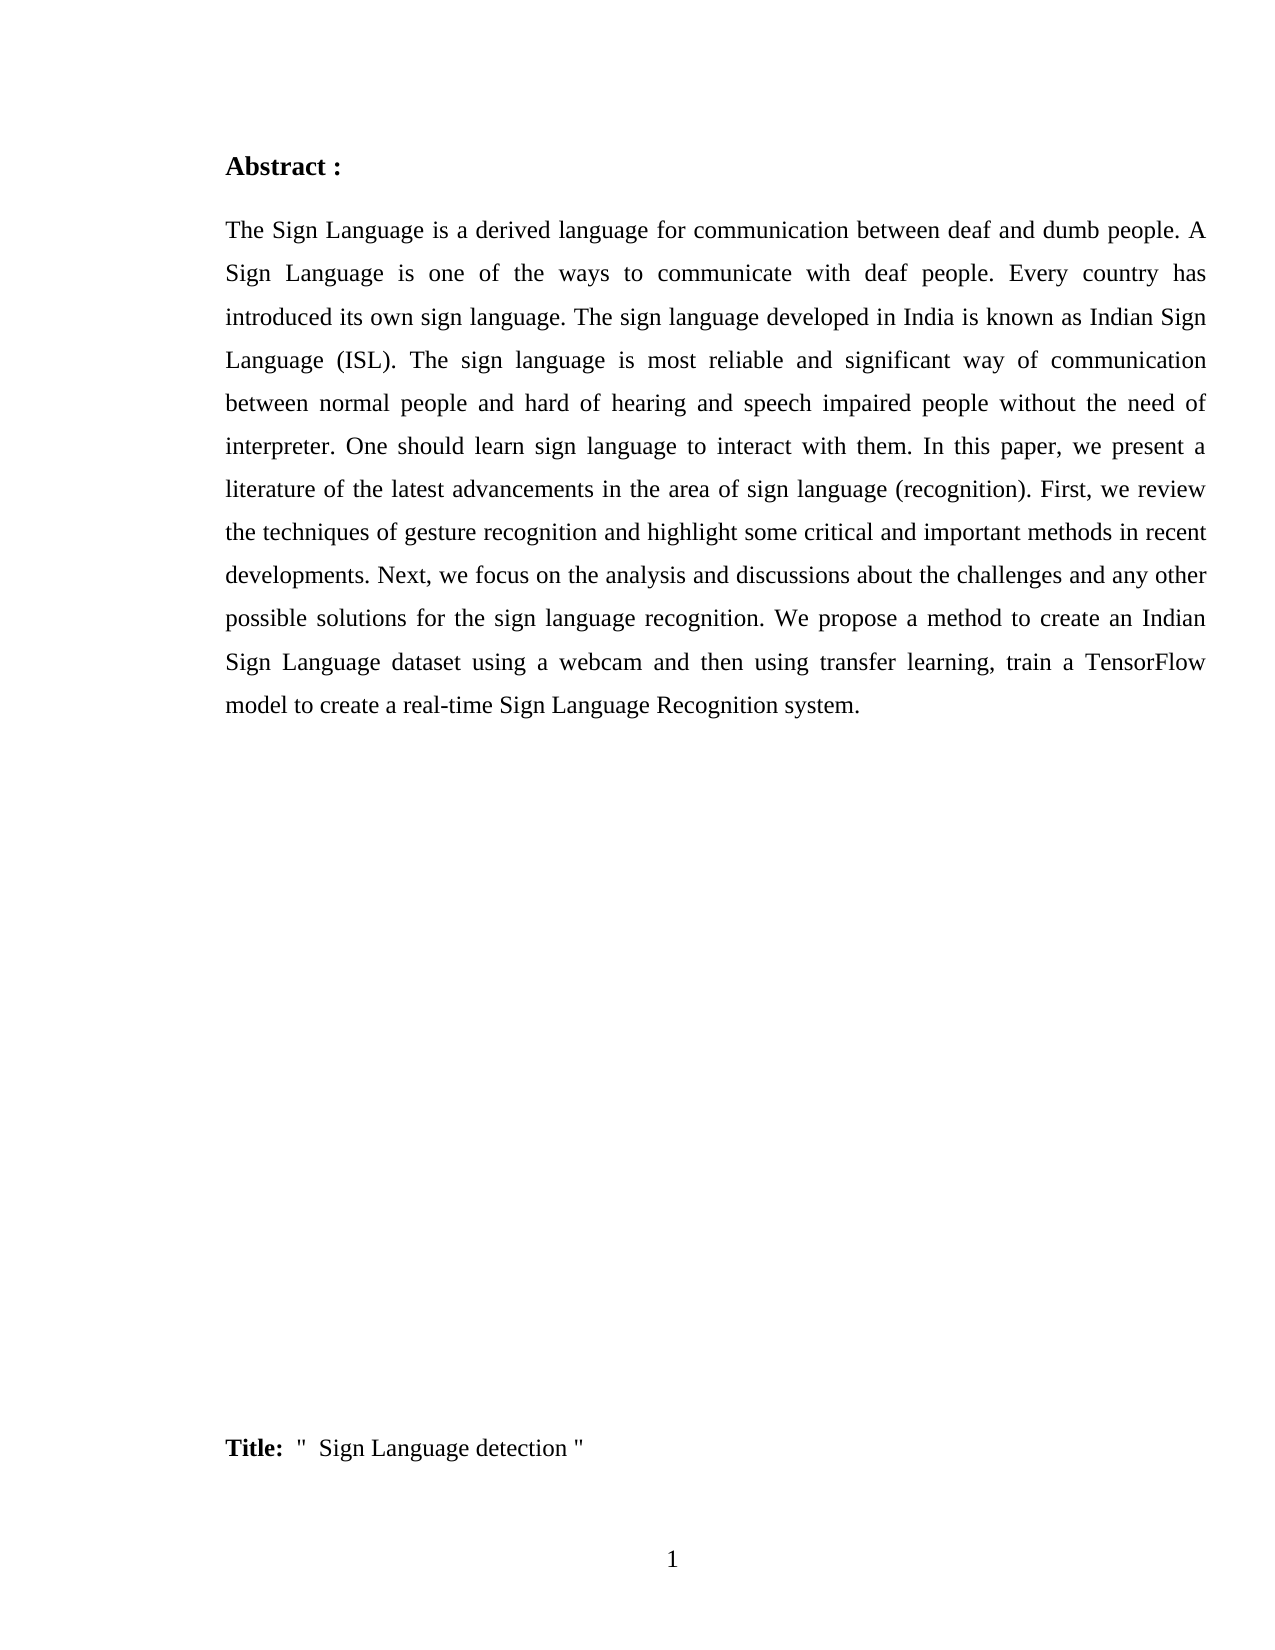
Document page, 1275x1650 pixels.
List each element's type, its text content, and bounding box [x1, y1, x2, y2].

text Abstract : [225, 150, 1207, 181]
text The Sign Language is a derived language for communication between deaf and dumb people. A Sign Language is one of the ways to communicate with deaf people. Every country has introduced its own sign language. The sign language developed in India is known as Indian Sign Language (ISL). The sign language is most reliable and significant way of communication between normal people and hard of hearing and speech impaired people without the need of interpreter. One should learn sign language to interact with them. In this paper, we present a literature of the latest advancements in the area of sign language (recognition). First, we review the techniques of gesture recognition and highlight some critical and important methods in recent developments. Next, we focus on the analysis and discussions about the challenges and any other possible solutions for the sign language recognition. We propose a method to create an Indian Sign Language dataset using a webcam and then using transfer learning, train a TensorFlow model to create a real-time Sign Language Recognition system. [225, 215, 1207, 718]
text Title: " Sign Language detection " [225, 1433, 1207, 1461]
